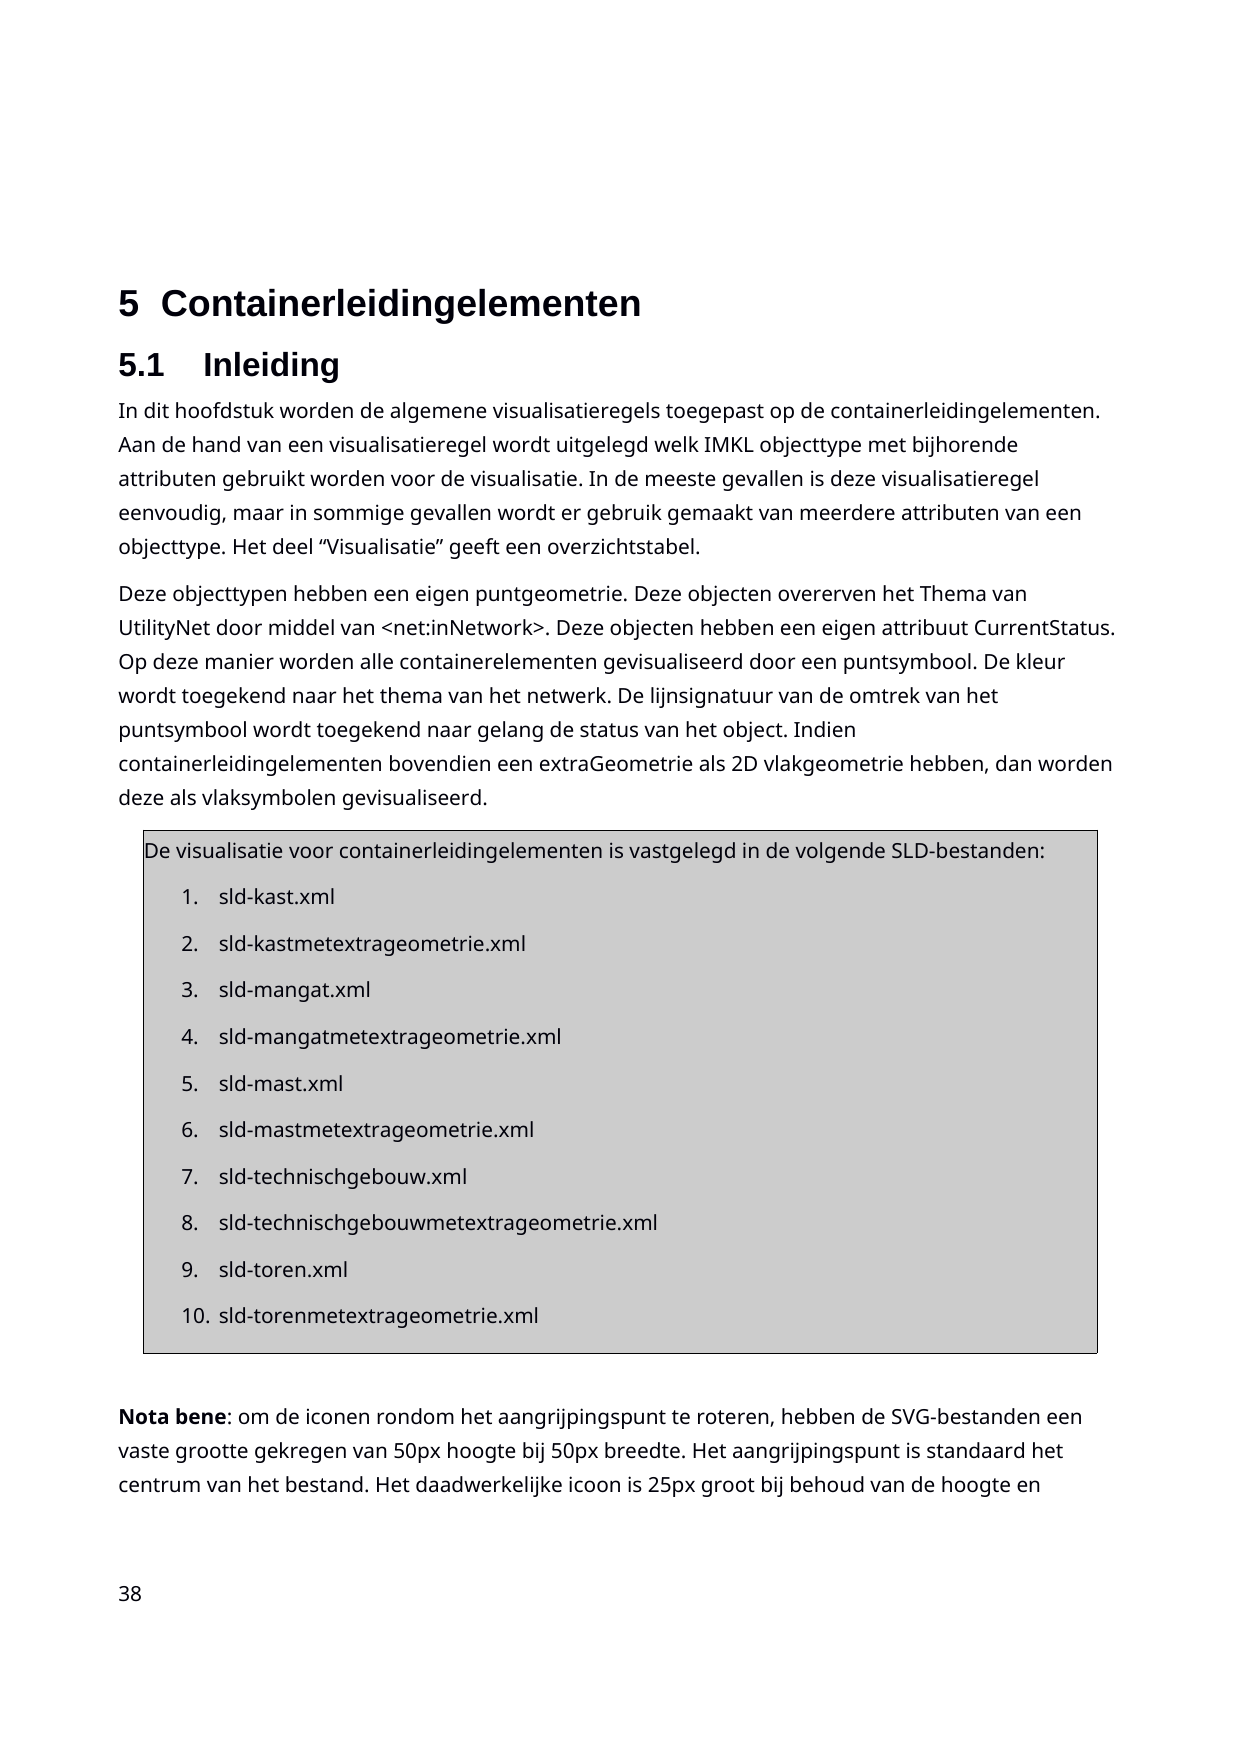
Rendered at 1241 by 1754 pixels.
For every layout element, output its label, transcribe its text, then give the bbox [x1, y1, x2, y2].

text In dit hoofdstuk worden de algemene visualisatieregels toegepast op de containerleidingelementen. Aan de hand van een visualisatieregel wordt uitgelegd welk IMKL objecttype met bijhorende attributen gebruikt worden voor de visualisatie. In de meeste gevallen is deze visualisatieregel eenvoudig, maar in sommige gevallen wordt er gebruik gemaakt van meerdere attributen van een objecttype. Het deel “Visualisatie” geeft een overzichtstabel. [118, 396, 1122, 561]
subtitle Inleiding [118, 345, 1122, 383]
text Deze objecttypen hebben een eigen puntgeometrie. Deze objecten overerven het Thema van UtilityNet door middel van <net:inNetwork>. Deze objecten hebben een eigen attribuut CurrentStatus. Op deze manier worden alle containerelementen gevisualiseerd door een puntsymbool. De kleur wordt toegekend naar het thema van het netwerk. De lijnsignatuur van de omtrek van het puntsymbool wordt toegekend naar gelang de status van het object. Indien containerleidingelementen bovendien een extraGeometrie als 2D vlakgeometrie hebben, dan worden deze als vlaksymbolen gevisualiseerd. [118, 579, 1122, 811]
table_header De visualisatie voor containerleidingelementen is vastgelegd in de volgende SLD-bestanden: sld-kast.xml sld-kastmetextrageometrie.xml sld-mangat.xml sld-mangatmetextrageometrie.xml sld-mast.xml sld-mastmetextrageometrie.xml sld-technischgebouw.xml sld-technischgebouwmetextrageometrie.xml sld-toren.xml sld-torenmetextrageometrie.xml [144, 831, 1097, 1353]
subtitle Containerleidingelementen [118, 281, 1122, 324]
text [118, 1402, 1122, 1499]
